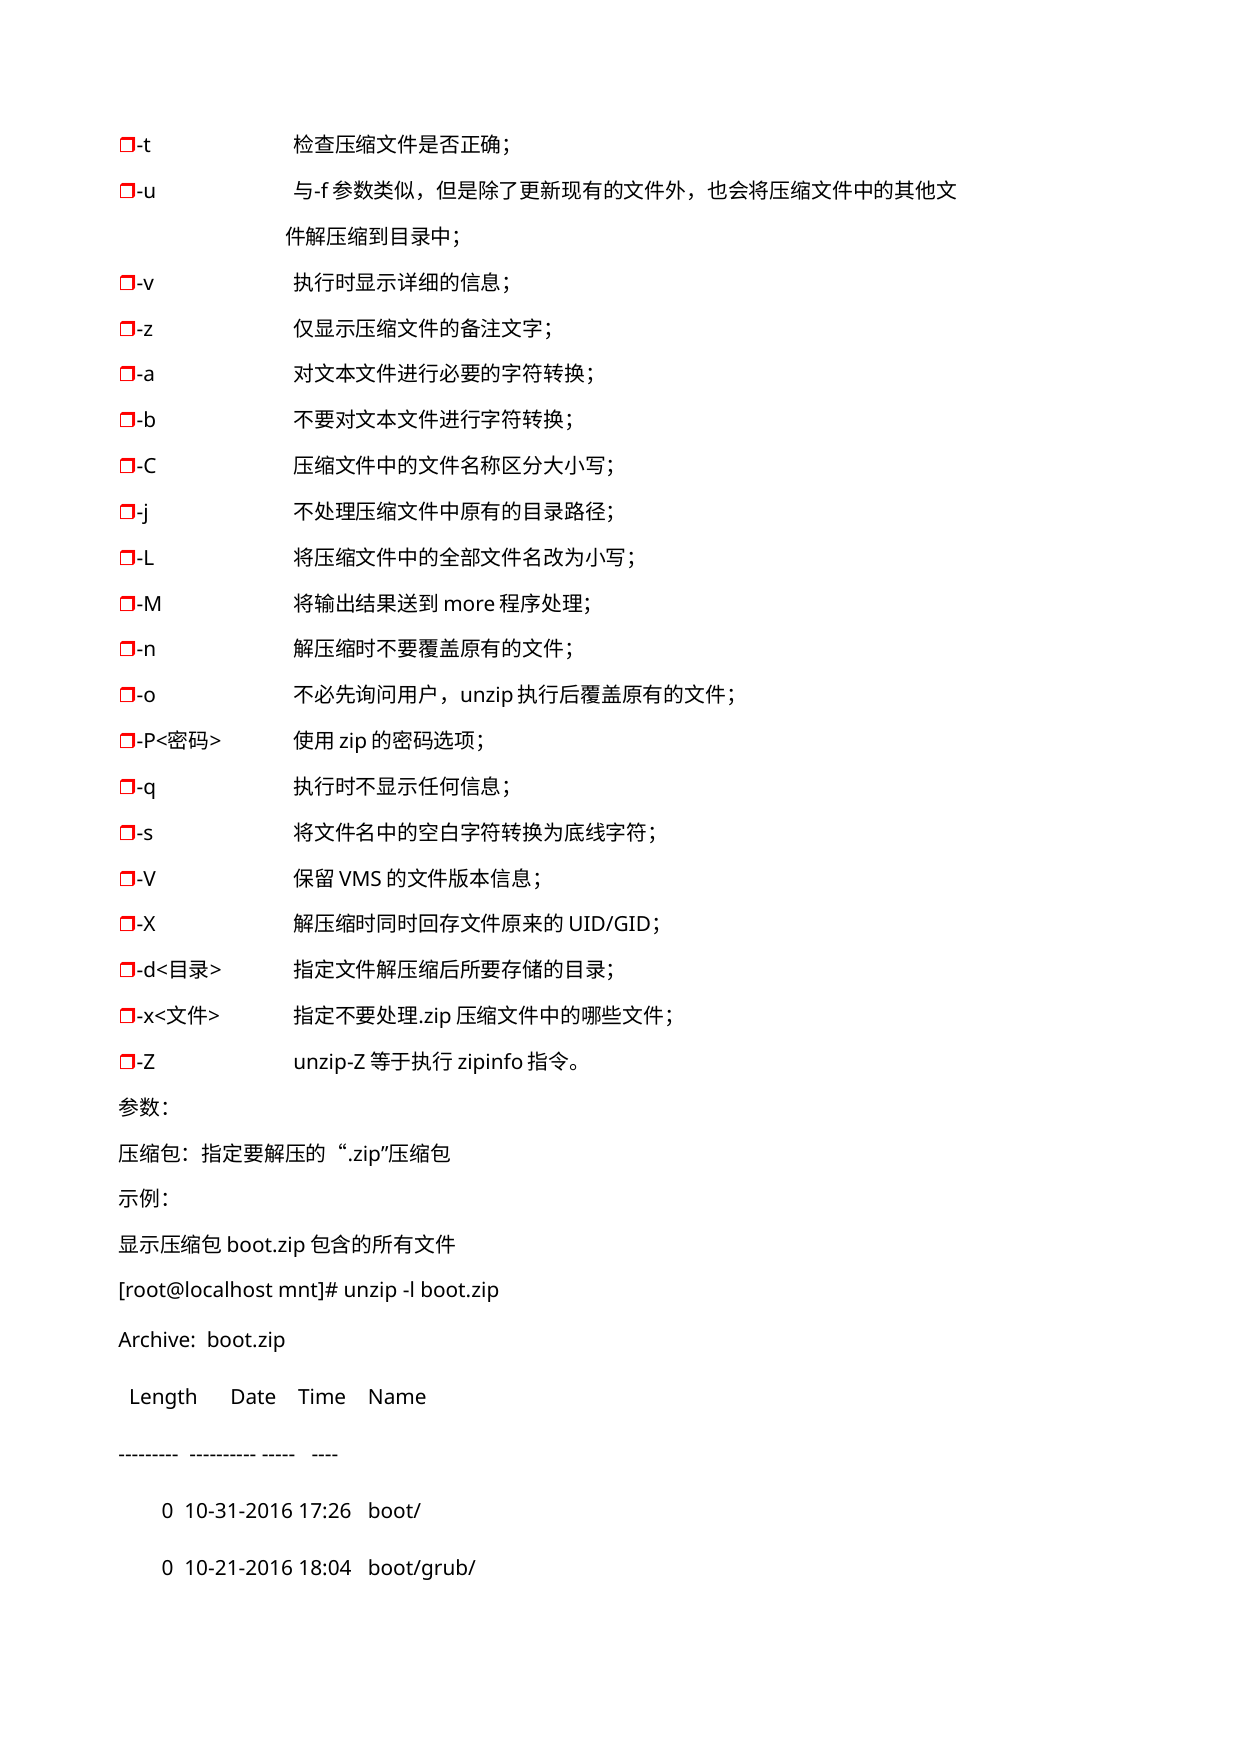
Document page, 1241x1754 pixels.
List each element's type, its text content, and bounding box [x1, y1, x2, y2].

text -X 解压缩时同时回存文件原来的UID/GID； [118, 906, 1122, 939]
text 件解压缩到目录中； [118, 219, 1122, 252]
text 参数： [118, 1089, 1122, 1123]
text -n 解压缩时不要覆盖原有的文件； [118, 631, 1122, 664]
text -a 对文本文件进行必要的字符转换； [118, 356, 1122, 389]
text -z 仅显示压缩文件的备注文字； [118, 310, 1122, 344]
text Length Date Time Name [118, 1380, 1122, 1413]
text 压缩包：指定要解压的“.zip”压缩包 [118, 1135, 1122, 1169]
text -V 保留VMS的文件版本信息； [118, 860, 1122, 894]
text -s 将文件名中的空白字符转换为底线字符； [118, 814, 1122, 848]
text -v 执行时显示详细的信息； [118, 264, 1122, 298]
text -d<目录> 指定文件解压缩后所要存储的目录； [118, 952, 1122, 985]
text -j 不处理压缩文件中原有的目录路径； [118, 494, 1122, 527]
text -Z unzip-Z等于执行zipinfo指令。 [118, 1044, 1122, 1077]
text Archive: boot.zip [118, 1323, 1122, 1356]
text -q 执行时不显示任何信息； [118, 769, 1122, 802]
text -t 检查压缩文件是否正确； [118, 127, 1122, 160]
text 0 10-21-2016 18:04 boot/grub/ [118, 1551, 1122, 1584]
text 显示压缩包boot.zip包含的所有文件 [118, 1227, 1122, 1260]
text -o 不必先询问用户，unzip执行后覆盖原有的文件； [118, 677, 1122, 710]
text -x<文件> 指定不要处理.zip压缩文件中的哪些文件； [118, 998, 1122, 1031]
text -C 压缩文件中的文件名称区分大小写； [118, 448, 1122, 481]
text -b 不要对文本文件进行字符转换； [118, 402, 1122, 435]
text --------- ---------- ----- ---- [118, 1437, 1122, 1470]
text 0 10-31-2016 17:26 boot/ [118, 1494, 1122, 1527]
text -M 将输出结果送到more程序处理； [118, 585, 1122, 619]
text 示例： [118, 1181, 1122, 1214]
text -u 与-f参数类似，但是除了更新现有的文件外，也会将压缩文件中的其他文 [118, 173, 1122, 206]
text -L 将压缩文件中的全部文件名改为小写； [118, 539, 1122, 573]
text [root@localhost mnt]# unzip -l boot.zip [118, 1273, 1122, 1306]
text -P<密码> 使用zip的密码选项； [118, 723, 1122, 756]
